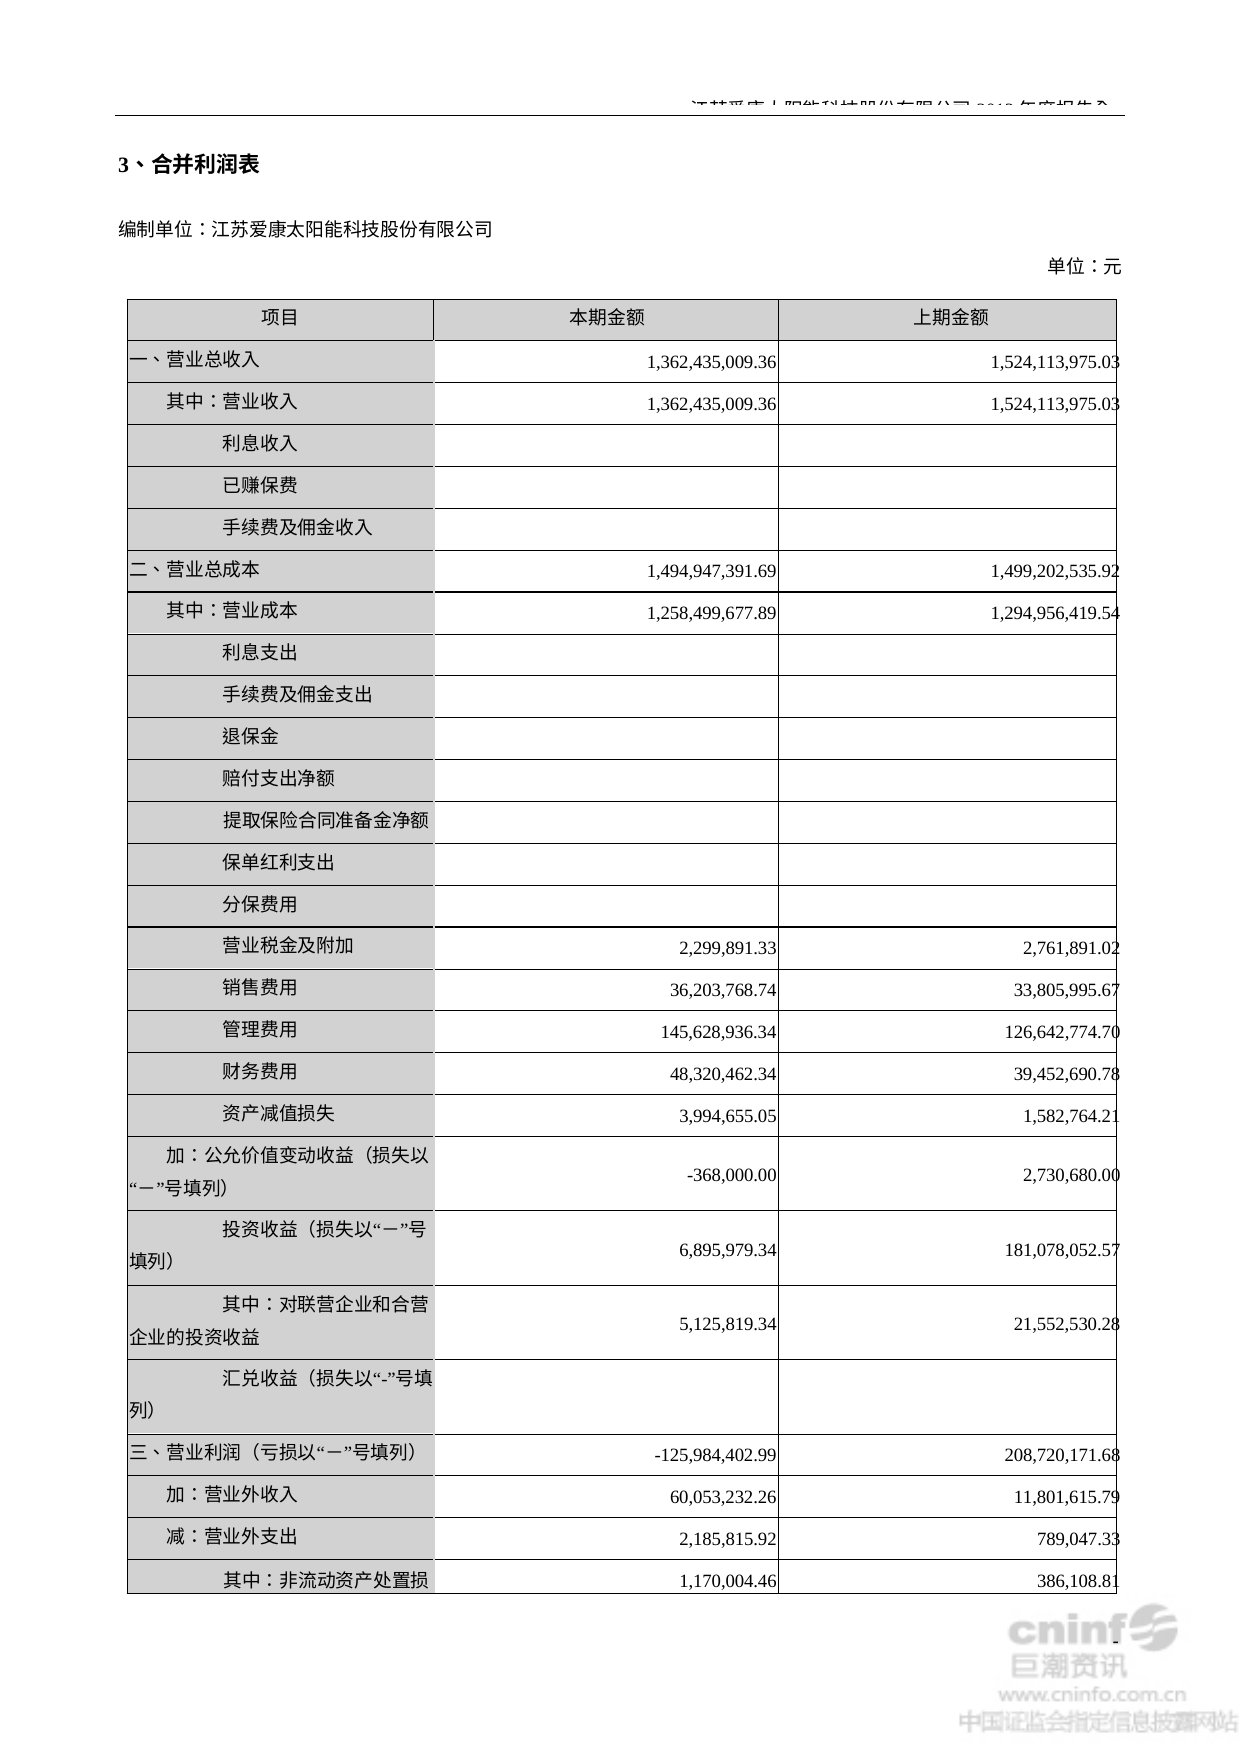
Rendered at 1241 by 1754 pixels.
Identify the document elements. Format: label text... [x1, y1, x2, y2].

picture [958, 1593, 1241, 1754]
text 单位：元 [102, 254, 1122, 279]
subtitle 3、合并利润表 [118, 149, 1124, 179]
text 编制单位：江苏爱康太阳能科技股份有限公司 [118, 216, 1124, 242]
